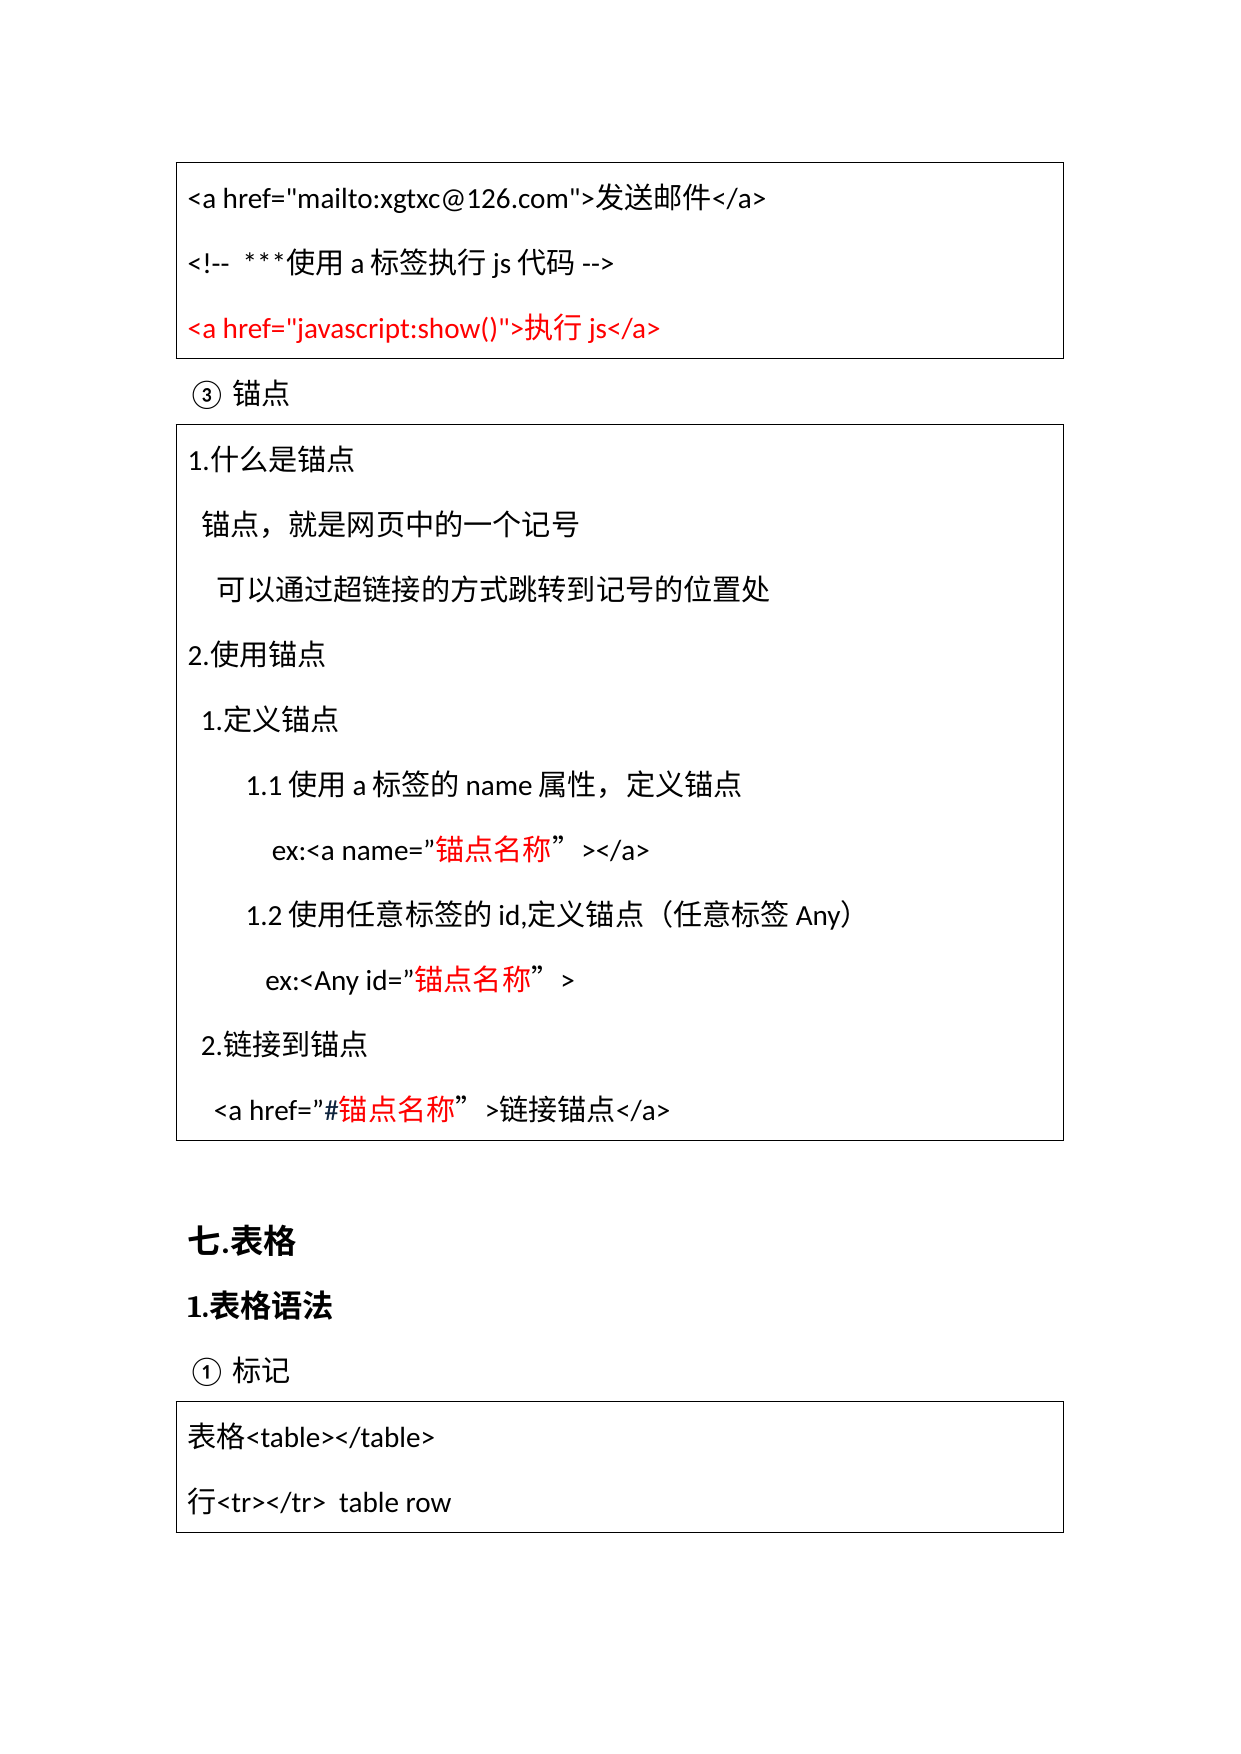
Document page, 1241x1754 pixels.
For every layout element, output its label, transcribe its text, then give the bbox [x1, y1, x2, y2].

subtitle 1.表格语法 [187, 1271, 1053, 1336]
subtitle 七.表格 [187, 1206, 1053, 1271]
text ①标记 [187, 1336, 1053, 1401]
table_header 1.什么是锚点 锚点，就是网页中的一个记号 可以通过超链接的方式跳转到记号的位置处 2.使用锚点 1.定义锚点 1.1使用a标签的name属性，定义锚点 ex:<a name=”锚点名称”></a> 1.2使用任意标签的id,定义锚点（任意标签Any） ex:<Any id=”锚点名称”> 2.链接到锚点 <a href=”#锚点名称”>链接锚点</a> [177, 425, 1063, 1140]
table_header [177, 1402, 1063, 1532]
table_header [177, 163, 1063, 358]
text ③锚点 [187, 359, 1053, 424]
